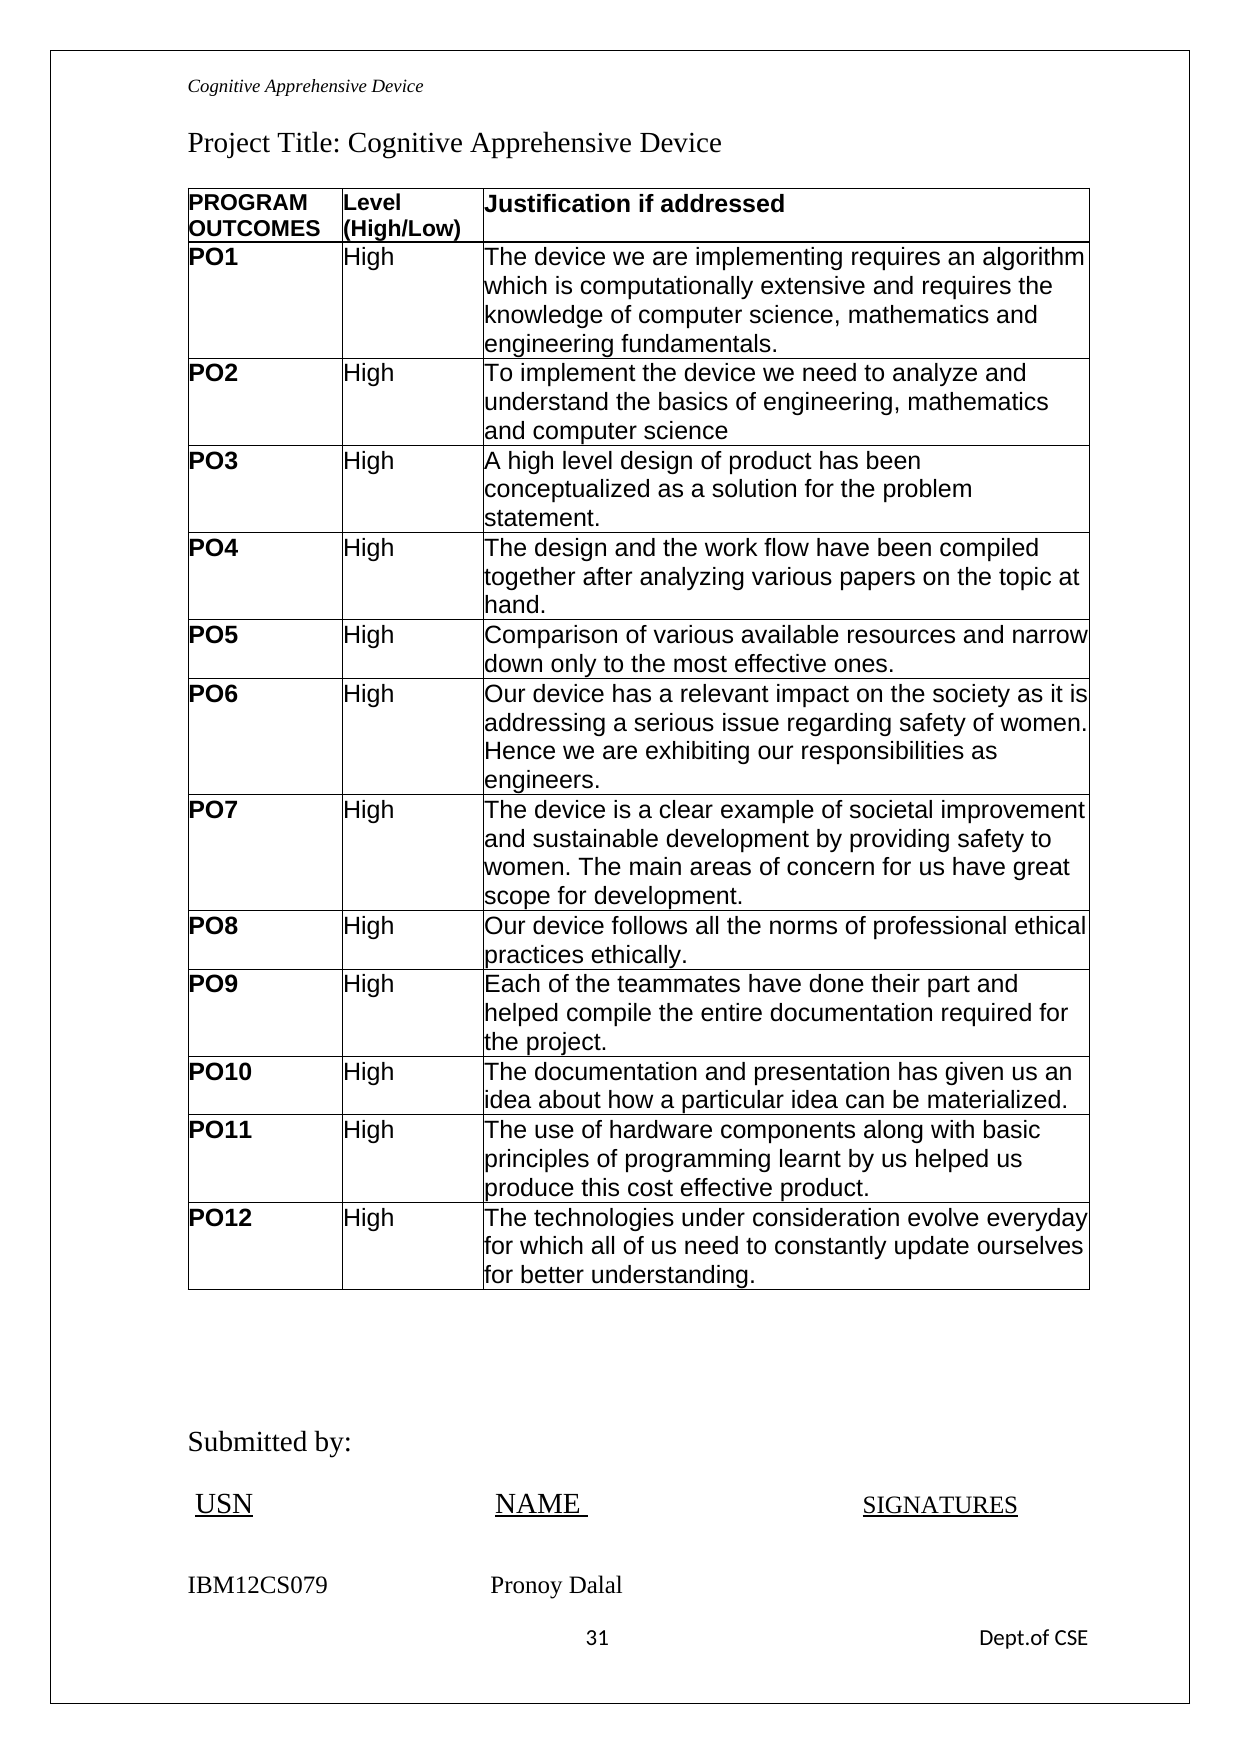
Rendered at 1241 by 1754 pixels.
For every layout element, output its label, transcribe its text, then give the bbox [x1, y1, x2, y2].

table_cell The documentation and presentation has given us an idea about how a particular idea can be materialized. [484, 1057, 1089, 1114]
table_cell PO12 [189, 1203, 342, 1289]
table_cell PO7 [189, 795, 342, 910]
table_cell PO6 [189, 679, 342, 794]
table_cell The device we are implementing requires an algorithm which is computationally extensive and requires the knowledge of computer science, mathematics and engineering fundamentals. [484, 243, 1089, 357]
table_cell The use of hardware components along with basic principles of programming learnt by us helped us produce this cost effective product. [484, 1115, 1089, 1202]
table_cell PO2 [189, 359, 342, 445]
table_cell High [343, 533, 483, 619]
table_cell High [343, 1057, 483, 1114]
text IBM12CS079 Pronoy Dalal [187, 1570, 1090, 1599]
text USN NAME SIGNATURES [187, 1486, 1090, 1520]
table_cell PO5 [189, 620, 342, 678]
table_cell PO8 [189, 911, 342, 968]
table_cell High [343, 446, 483, 532]
table_cell The device is a clear example of societal improvement and sustainable development by providing safety to women. The main areas of concern for us have great scope for development. [484, 795, 1089, 910]
table_cell PO9 [189, 970, 342, 1056]
table_cell High [343, 911, 483, 968]
table_cell Each of the teammates have done their part and helped compile the entire documentation required for the project. [484, 970, 1089, 1056]
table_cell PO3 [189, 446, 342, 532]
table_cell High [343, 795, 483, 910]
table_header Justification if addressed [484, 189, 1089, 241]
table_cell Our device follows all the norms of professional ethical practices ethically. [484, 911, 1089, 968]
text Project Title: Cognitive Apprehensive Device [187, 125, 1090, 159]
table_cell The design and the work flow have been compiled together after analyzing various papers on the topic at hand. [484, 533, 1089, 619]
table_cell High [343, 679, 483, 794]
table_header PROGRAM OUTCOMES [189, 189, 342, 241]
table_cell High [343, 1203, 483, 1289]
table_cell PO11 [189, 1115, 342, 1202]
table_cell High [343, 1115, 483, 1202]
table_cell PO1 [189, 243, 342, 357]
text Submitted by: [187, 1424, 1090, 1458]
table_cell High [343, 620, 483, 678]
table_cell High [343, 243, 483, 357]
table_cell To implement the device we need to analyze and understand the basics of engineering, mathematics and computer science [484, 359, 1089, 445]
table_header Level (High/Low) [343, 189, 483, 241]
table_cell The technologies under consideration evolve everyday for which all of us need to constantly update ourselves for better understanding. [484, 1203, 1089, 1289]
table_cell High [343, 359, 483, 445]
table_cell High [343, 970, 483, 1056]
table_cell Our device has a relevant impact on the society as it is addressing a serious issue regarding safety of women. Hence we are exhibiting our responsibilities as engineers. [484, 679, 1089, 794]
table_cell PO4 [189, 533, 342, 619]
table_cell A high level design of product has been conceptualized as a solution for the problem statement. [484, 446, 1089, 532]
table_cell PO10 [189, 1057, 342, 1114]
table_cell Comparison of various available resources and narrow down only to the most effective ones. [484, 620, 1089, 678]
